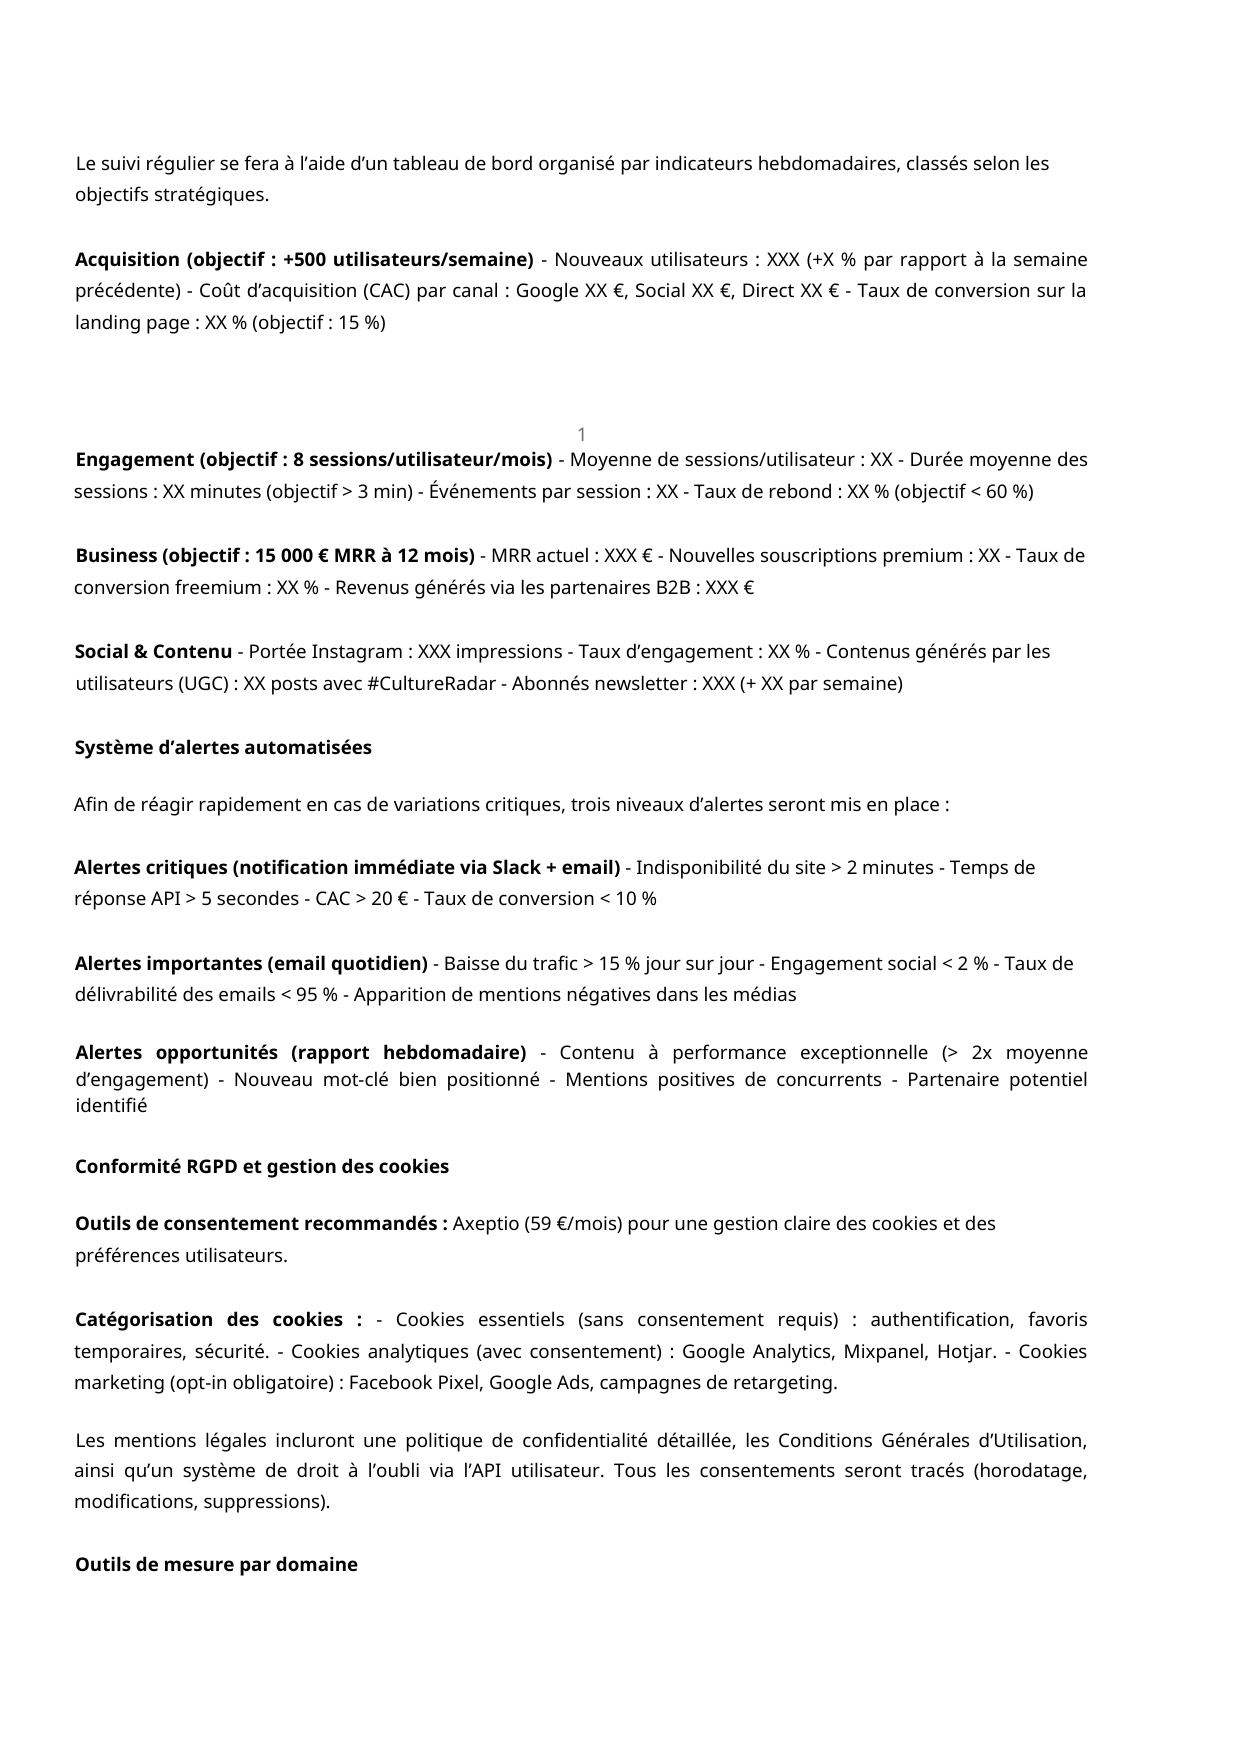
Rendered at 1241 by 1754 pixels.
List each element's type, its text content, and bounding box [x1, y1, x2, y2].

text Alertes importantes (email quotidien) - Baisse du trafic > 15 % jour sur jour - Engagement social < 2 % - Taux de délivrabilité des emails < 95 % - Apparition de mentions négatives dans les médias [74, 950, 1091, 1007]
text Système d’alertes automatisées [74, 734, 1090, 760]
text Social & Contenu - Portée Instagram : XXX impressions - Taux d’engagement : XX % - Contenus générés par les utilisateurs (UGC) : XX posts avec #CultureRadar - Abonnés newsletter : XXX (+ XX par semaine) [74, 638, 1089, 696]
text 1 [74, 421, 1090, 447]
text Catégorisation des cookies : - Cookies essentiels (sans consentement requis) : authentification, favoris temporaires, sécurité. - Cookies analytiques (avec consentement) : Google Analytics, Mixpanel, Hotjar. - Cookies marketing (opt-in obligatoire) : Facebook Pixel, Google Ads, campagnes de retargeting. [74, 1306, 1089, 1395]
text Conformité RGPD et gestion des cookies [75, 1154, 1090, 1179]
text Afin de réagir rapidement en cas de variations critiques, trois niveaux d’alertes seront mis en place : [74, 791, 1090, 817]
text Acquisition (objectif : +500 utilisateurs/semaine) - Nouveaux utilisateurs : XXX (+X % par rapport à la semaine précédente) - Coût d’acquisition (CAC) par canal : Google XX €, Social XX €, Direct XX € - Taux de conversion sur la landing page : XX % (objectif : 15 %) [75, 246, 1089, 334]
text Le suivi régulier se fera à l’aide d’un tableau de bord organisé par indicateurs hebdomadaires, classés selon les objectifs stratégiques. [75, 150, 1088, 207]
text Outils de consentement recommandés : Axeptio (59 €/mois) pour une gestion claire des cookies et des préférences utilisateurs. [75, 1211, 1088, 1268]
text Les mentions légales incluront une politique de confidentialité détaillée, les Conditions Générales d’Utilisation, ainsi qu’un système de droit à l’oubli via l’API utilisateur. Tous les consentements seront tracés (horodatage, modifications, suppressions). [74, 1428, 1089, 1513]
text Engagement (objectif : 8 sessions/utilisateur/mois) - Moyenne de sessions/utilisateur : XX - Durée moyenne des sessions : XX minutes (objectif > 3 min) - Événements par session : XX - Taux de rebond : XX % (objectif < 60 %) [74, 447, 1089, 504]
text Alertes opportunités (rapport hebdomadaire) - Contenu à performance exceptionnelle (> 2x moyenne d’engagement) - Nouveau mot-clé bien positionné - Mentions positives de concurrents - Partenaire potentiel identifié [75, 1040, 1089, 1118]
text Outils de mesure par domaine [75, 1551, 1090, 1576]
text Business (objectif : 15 000 € MRR à 12 mois) - MRR actuel : XXX € - Nouvelles souscriptions premium : XX - Taux de conversion freemium : XX % - Revenus générés via les partenaires B2B : XXX € [74, 543, 1087, 600]
text Alertes critiques (notification immédiate via Slack + email) - Indisponibilité du site > 2 minutes - Temps de réponse API > 5 secondes - CAC > 20 € - Taux de conversion < 10 % [74, 854, 1088, 911]
